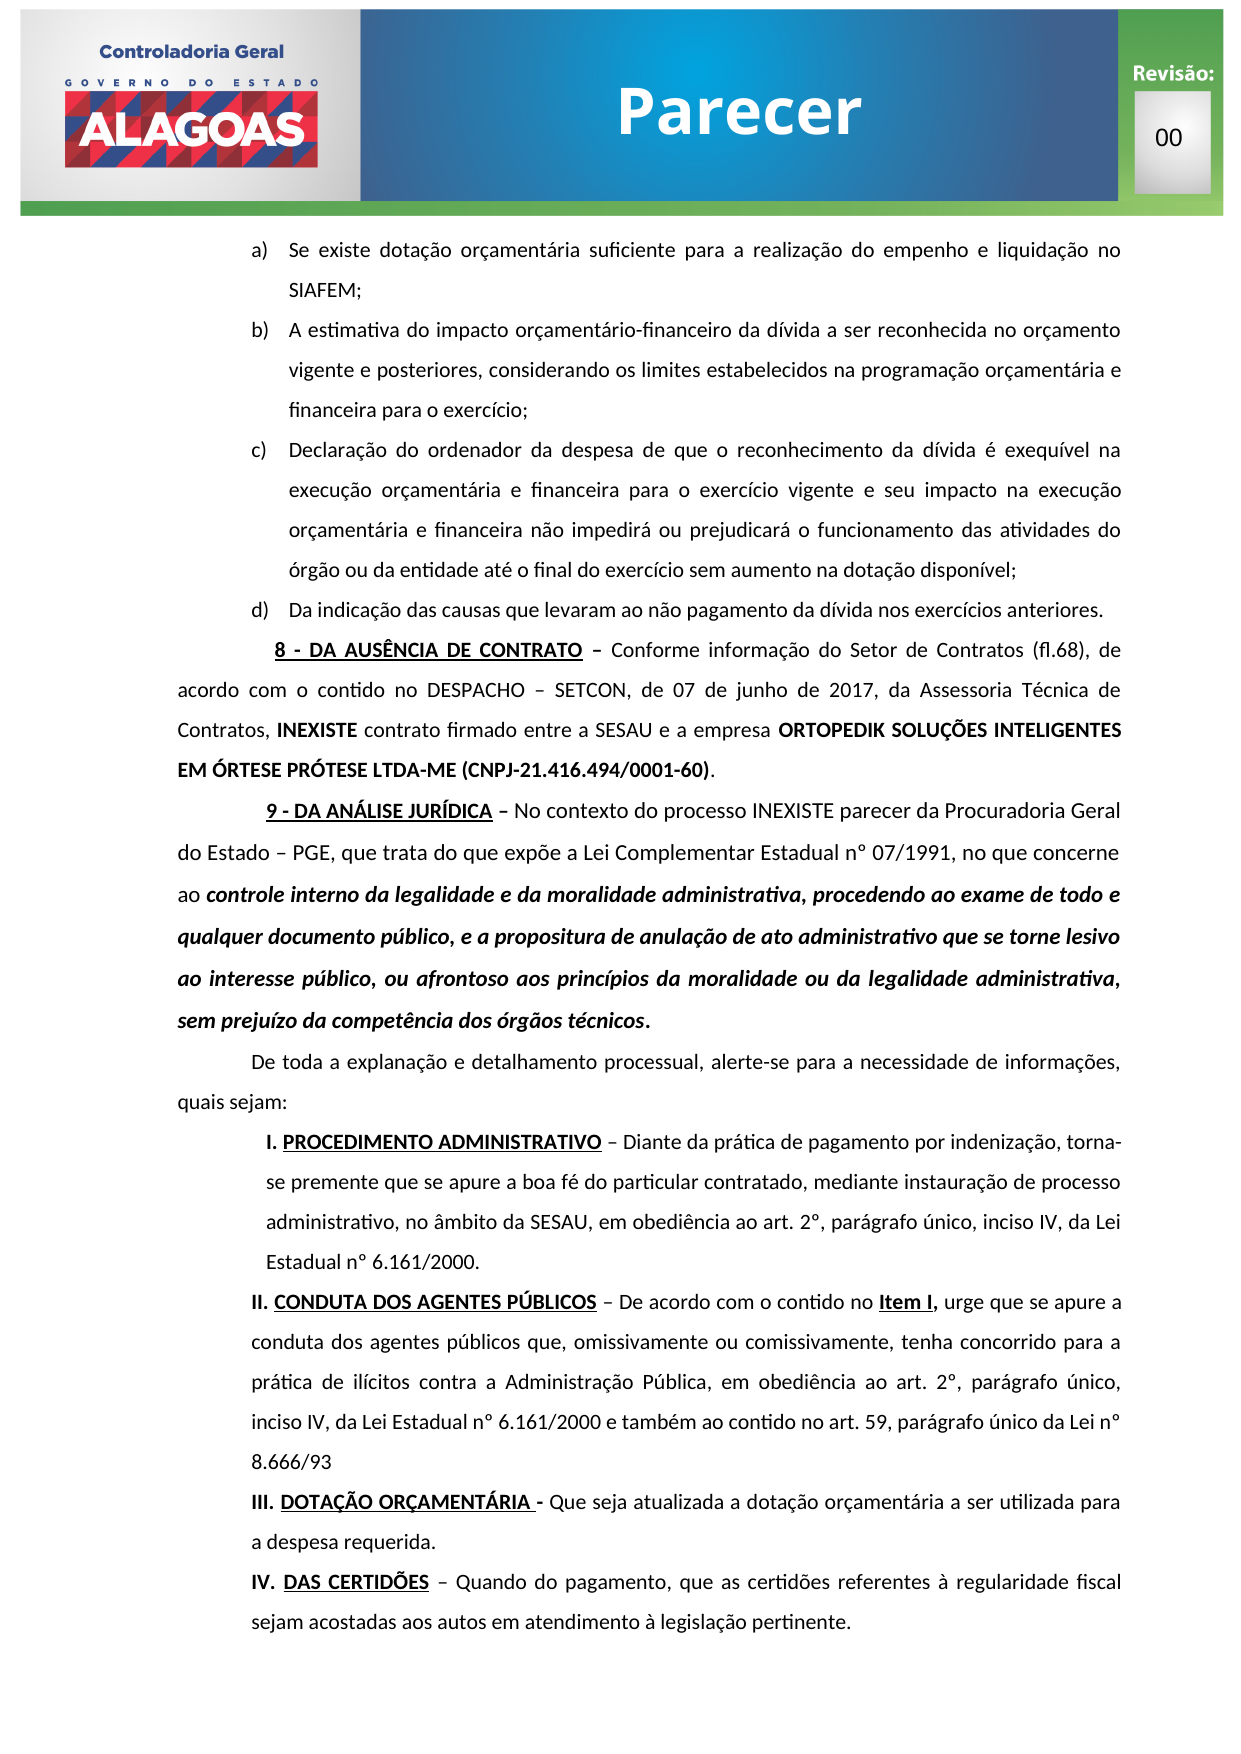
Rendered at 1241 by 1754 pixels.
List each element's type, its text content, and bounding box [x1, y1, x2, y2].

picture [20, 9, 1224, 216]
list III. DOTAÇÃO ORÇAMENTÁRIA - Que seja atualizada a dotação orçamentária a ser utilizada para a despesa requerida. [251, 1488, 1122, 1555]
text 8 - DA AUSÊNCIA DE CONTRATO – Conforme informação do Setor de Contratos (fl.68), de acordo com o contido no DESPACHO – SETCON, de 07 de junho de 2017, da Assessoria Técnica de Contratos, INEXISTE contrato firmado entre a SESAU e a empresa ORTOPEDIK SOLUÇÕES INTELIGENTES EM ÓRTESE PRÓTESE LTDA-ME (CNPJ-21.416.494/0001-60). [177, 636, 1122, 783]
list Da indicação das causas que levaram ao não pagamento da dívida nos exercícios anteriores. [251, 596, 1122, 623]
list Se existe dotação orçamentária suficiente para a realização do empenho e liquidação no SIAFEM; [251, 236, 1122, 303]
text De toda a explanação e detalhamento processual, alerte-se para a necessidade de informações, quais sejam: [177, 1048, 1122, 1115]
text IV. DAS CERTIDÕES – Quando do pagamento, que as certidões referentes à regularidade fiscal sejam acostadas aos autos em atendimento à legislação pertinente. [251, 1568, 1122, 1635]
list II. CONDUTA DOS AGENTES PÚBLICOS – De acordo com o contido no Item I, urge que se apure a conduta dos agentes públicos que, omissivamente ou comissivamente, tenha concorrido para a prática de ilícitos contra a Administração Pública, em obediência ao art. 2º, parágrafo único, inciso IV, da Lei Estadual nº 6.161/2000 e também ao contido no art. 59, parágrafo único da Lei nº 8.666/93 [251, 1288, 1122, 1475]
list Declaração do ordenador da despesa de que o reconhecimento da dívida é exequível na execução orçamentária e financeira para o exercício vigente e seu impacto na execução orçamentária e financeira não impedirá ou prejudicará o funcionamento das atividades do órgão ou da entidade até o final do exercício sem aumento na dotação disponível; [251, 436, 1122, 583]
list A estimativa do impacto orçamentário-financeiro da dívida a ser reconhecida no orçamento vigente e posteriores, considerando os limites estabelecidos na programação orçamentária e financeira para o exercício; [251, 316, 1122, 423]
list I. PROCEDIMENTO ADMINISTRATIVO – Diante da prática de pagamento por indenização, torna-se premente que se apure a boa fé do particular contratado, mediante instauração de processo administrativo, no âmbito da SESAU, em obediência ao art. 2º, parágrafo único, inciso IV, da Lei Estadual nº 6.161/2000. [266, 1128, 1122, 1275]
text 9 - DA ANÁLISE JURÍDICA – No contexto do processo INEXISTE parecer da Procuradoria Geral do Estado – PGE, que trata do que expõe a Lei Complementar Estadual nº 07/1991, no que concerne ao controle interno da legalidade e da moralidade administrativa, procedendo ao exame de todo e qualquer documento público, e a propositura de anulação de ato administrativo que se torne lesivo ao interesse público, ou afrontoso aos princípios da moralidade ou da legalidade administrativa, sem prejuízo da competência dos órgãos técnicos. [177, 796, 1122, 1034]
